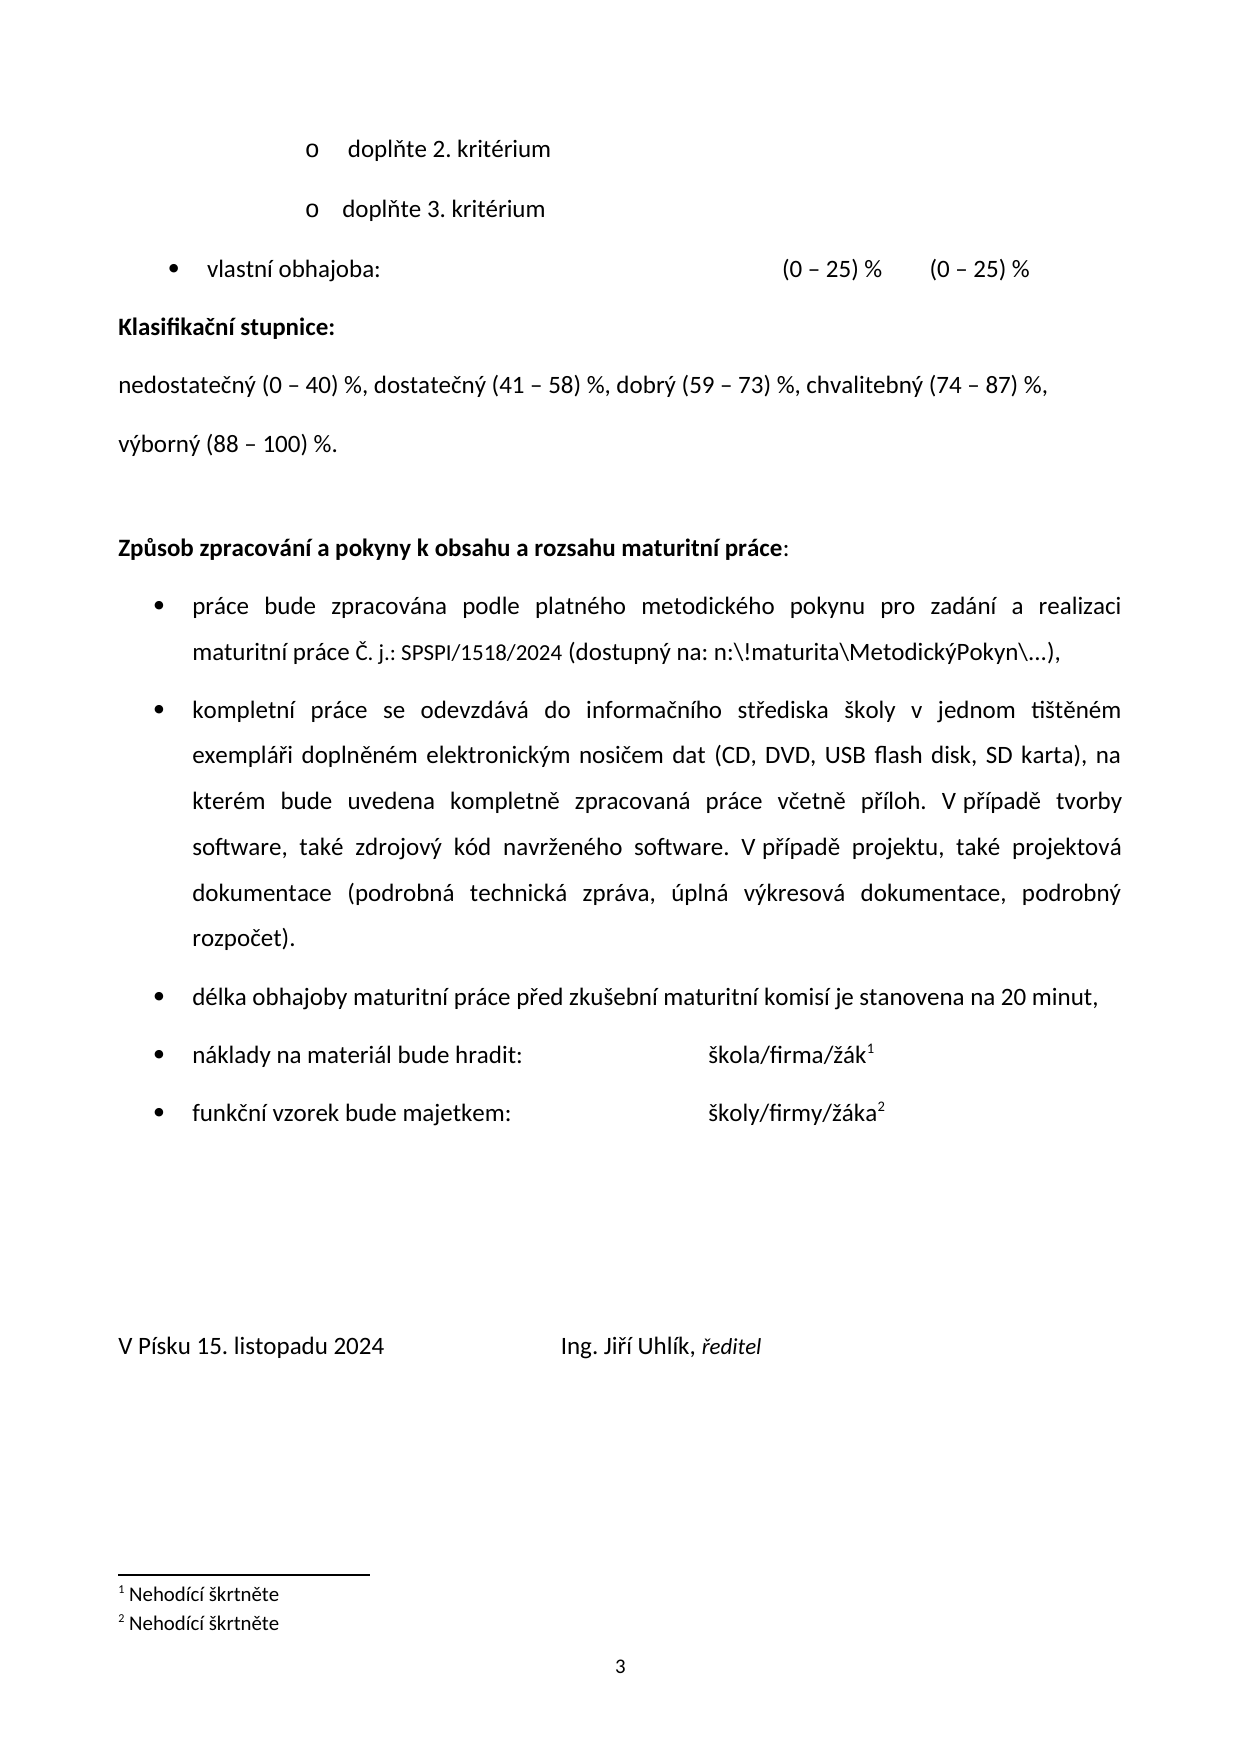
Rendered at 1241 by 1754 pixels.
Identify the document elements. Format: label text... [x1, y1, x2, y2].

list vlastní obhajoba: (0 – 25) % (0 – 25) % [169, 253, 1122, 284]
text V Písku 15. listopadu 2024 Ing. Jiří Uhlík, ředitel [118, 1330, 1122, 1361]
list délka obhajoby maturitní práce před zkušební maturitní komisí je stanovena na 20 minut, [154, 981, 1122, 1011]
list funkční vzorek bude majetkem: školy/firmy/žáka [154, 1097, 1122, 1128]
text nedostatečný (0 – 40) %, dostatečný (41 – 58) %, dobrý (59 – 73) %, chvalitebný (74 – 87) %, [118, 369, 1122, 400]
list náklady na materiál bude hradit: škola/firma/žák [154, 1039, 1122, 1069]
list práce bude zpracována podle platného metodického pokynu pro zadání a realizaci maturitní práce Č. j.: SPSPI/1518/2024 (dostupný na: n:\!maturita\MetodickýPokyn\...), [154, 590, 1122, 666]
text Způsob zpracování a pokyny k obsahu a rozsahu maturitní práce: [118, 486, 1122, 562]
list kompletní práce se odevzdává do informačního střediska školy v jednom tištěném exempláři doplněném elektronickým nosičem dat (CD, DVD, USB flash disk, SD karta), na kterém bude uvedena kompletně zpracovaná práce včetně příloh. V případě tvorby software, také zdrojový kód navrženého software. V případě projektu, také projektová dokumentace (podrobná technická zpráva, úplná výkresová dokumentace, podrobný rozpočet). [154, 694, 1122, 953]
text Klasifikační stupnice: [118, 311, 1122, 342]
list doplňte 3. kritérium [304, 193, 1122, 225]
list doplňte 2. kritérium [304, 133, 1122, 165]
text výborný (88 – 100) %. [118, 428, 1122, 458]
